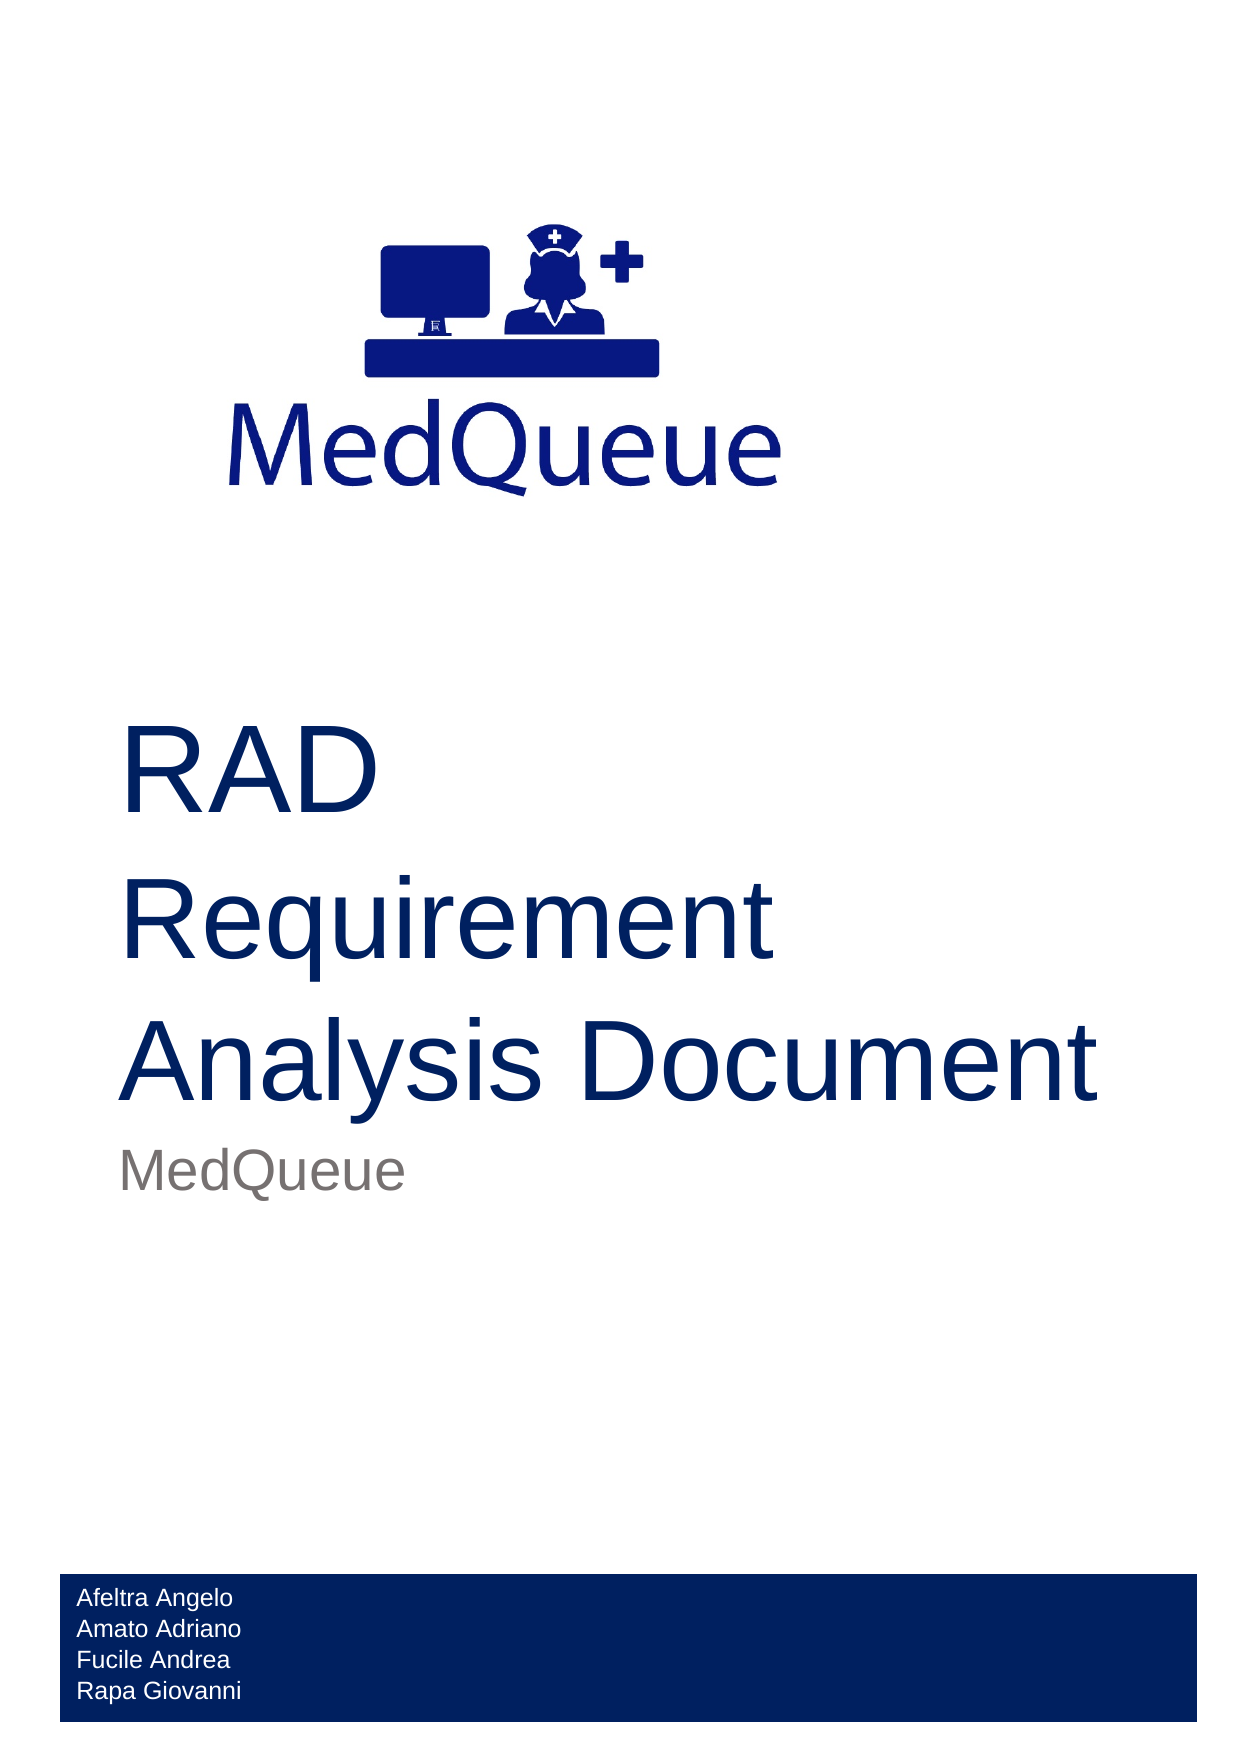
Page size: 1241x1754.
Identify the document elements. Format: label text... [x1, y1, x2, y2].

text Requirement Analysis Document [118, 851, 1122, 1125]
picture [118, 147, 889, 582]
text RAD [118, 696, 1122, 839]
text MedQueue [118, 1135, 1122, 1202]
